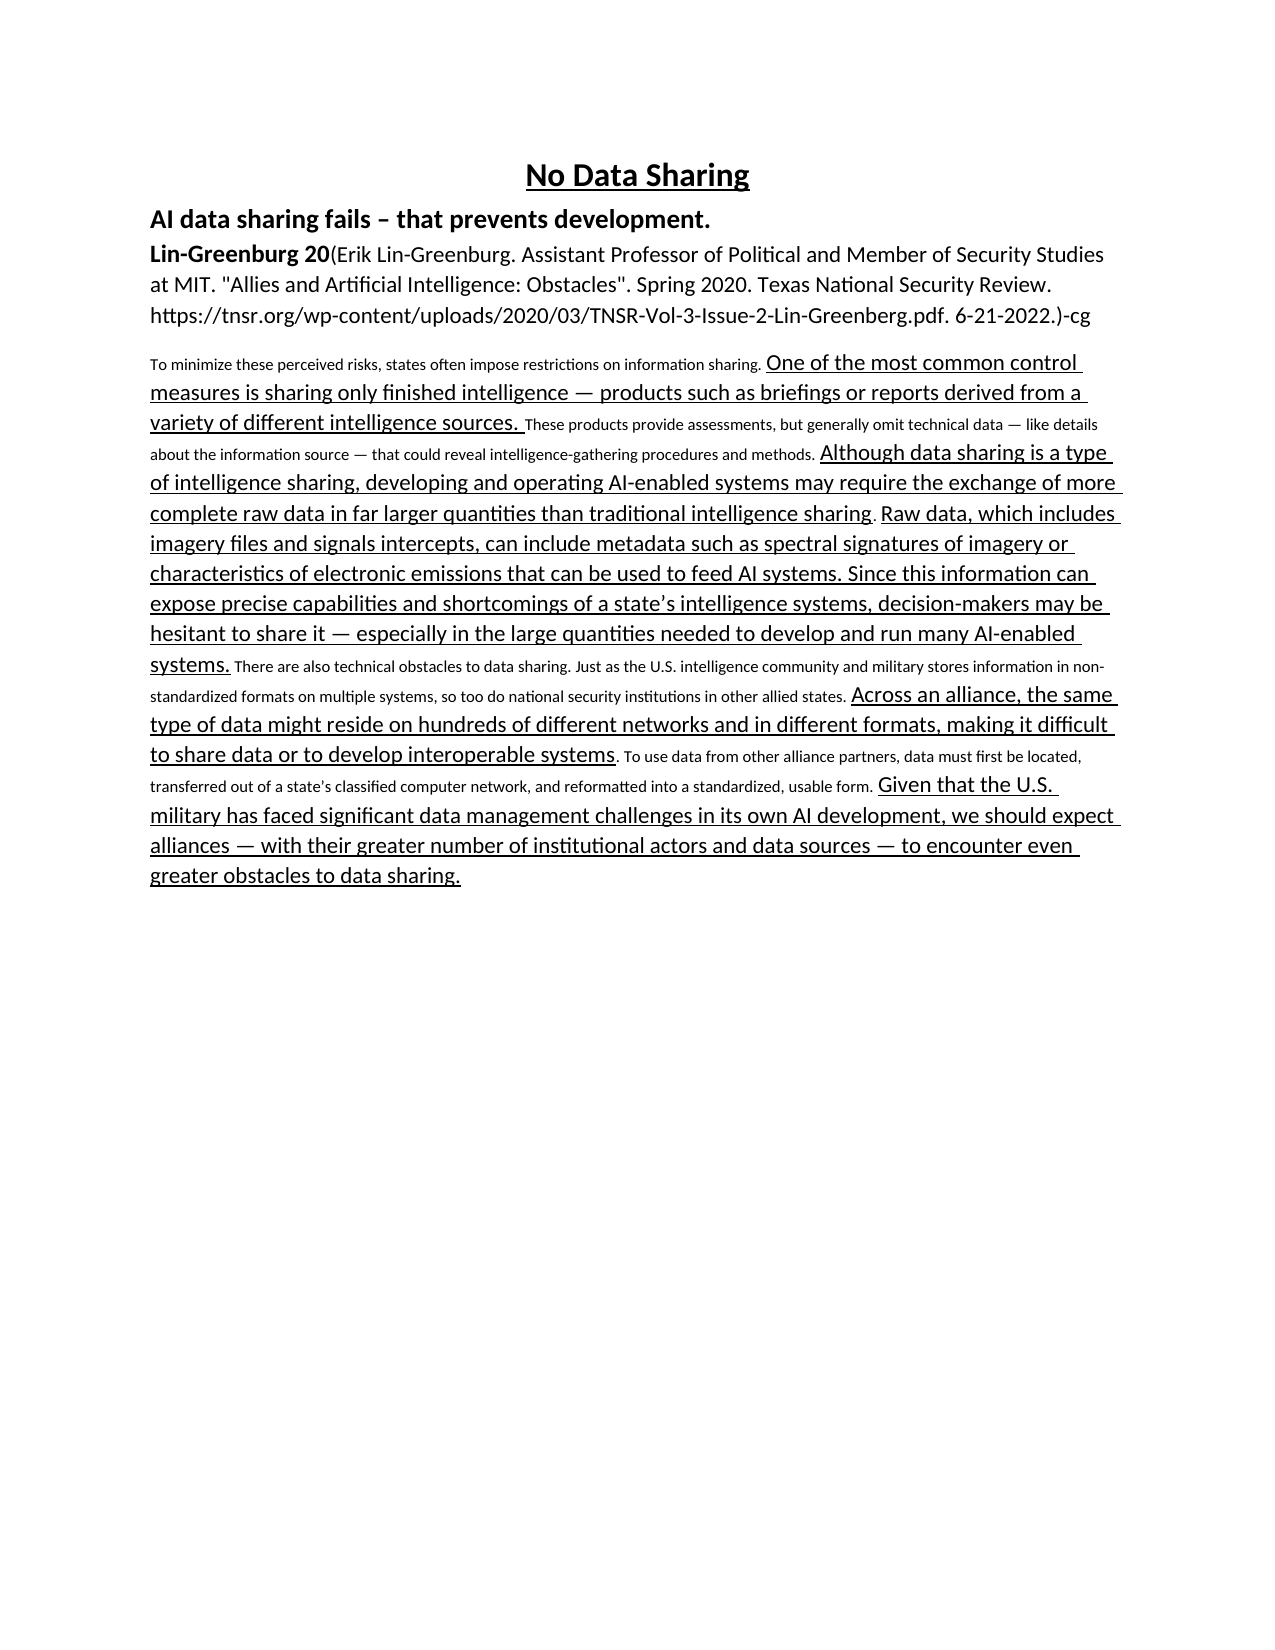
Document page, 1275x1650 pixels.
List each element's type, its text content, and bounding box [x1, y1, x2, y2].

subtitle No Data Sharing [150, 154, 1125, 195]
text To minimize these perceived risks, states often impose restrictions on information sharing. One of the most common control measures is sharing only finished intelligence — products such as briefings or reports derived from a variety of different intelligence sources. These products provide assessments, but generally omit technical data — like details about the information source — that could reveal intelligence-gathering procedures and methods. Although data sharing is a type of intelligence sharing, developing and operating AI-enabled systems may require the exchange of more complete raw data in far larger quantities than traditional intelligence sharing. Raw data, which includes imagery files and signals intercepts, can include metadata such as spectral signatures of imagery or characteristics of electronic emissions that can be used to feed AI systems. Since this information can expose precise capabilities and shortcomings of a state’s intelligence systems, decision-makers may be hesitant to share it — especially in the large quantities needed to develop and run many AI-enabled systems. There are also technical obstacles to data sharing. Just as the U.S. intelligence community and military stores information in non-standardized formats on multiple systems, so too do national security institutions in other allied states. Across an alliance, the same type of data might reside on hundreds of different networks and in different formats, making it difficult to share data or to develop interoperable systems. To use data from other alliance partners, data must first be located, transferred out of a state’s classified computer network, and reformatted into a standardized, usable form. Given that the U.S. military has faced significant data management challenges in its own AI development, we should expect alliances — with their greater number of institutional actors and data sources — to encounter even greater obstacles to data sharing. [150, 348, 1125, 889]
subtitle AI data sharing fails – that prevents development. [150, 202, 1125, 235]
text Lin-Greenburg 20(Erik Lin-Greenburg. Assistant Professor of Political and Member of Security Studies at MIT. "Allies and Artificial Intelligence: Obstacles". Spring 2020. Texas National Security Review. https://tnsr.org/wp-content/uploads/2020/03/TNSR-Vol-3-Issue-2-Lin-Greenberg.pdf. 6-21-2022.)-cg [150, 238, 1125, 329]
